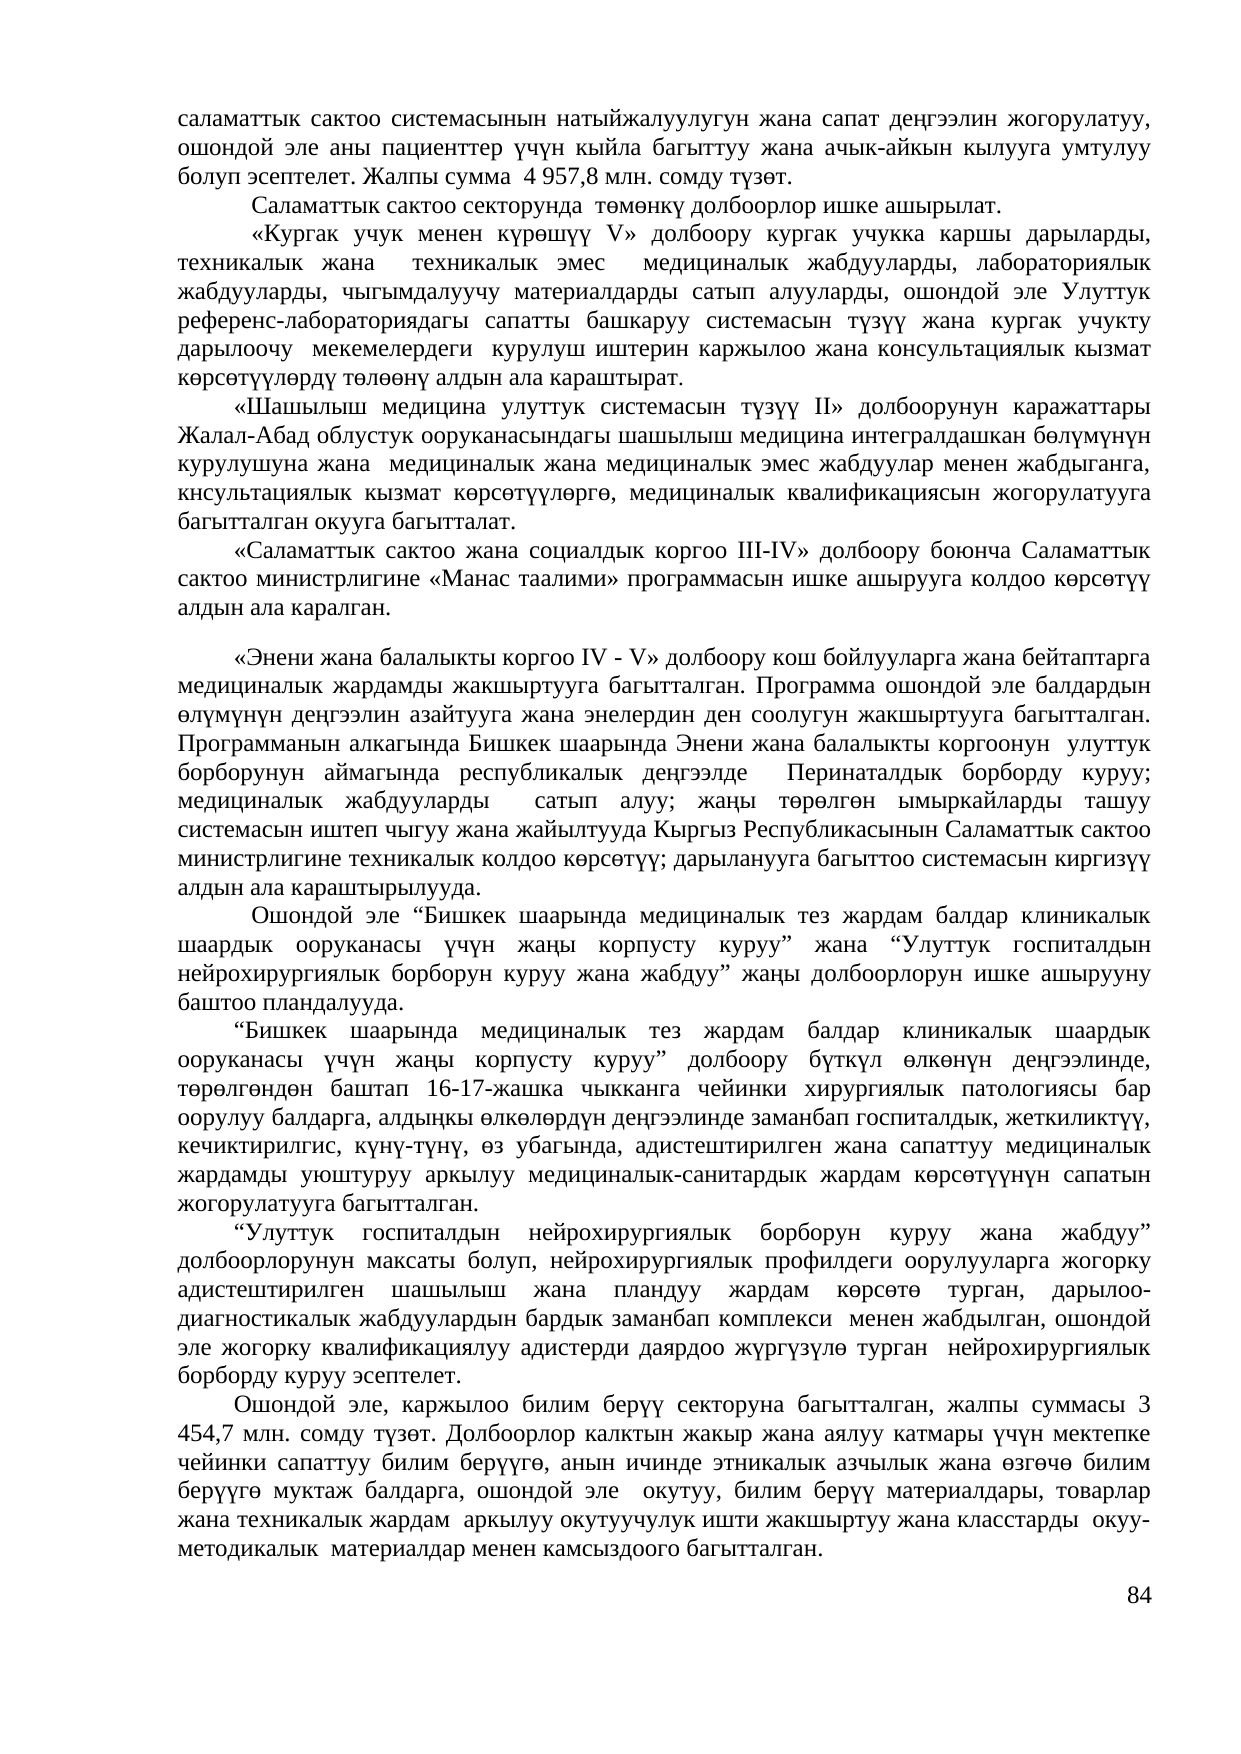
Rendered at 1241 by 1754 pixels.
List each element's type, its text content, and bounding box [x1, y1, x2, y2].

text «Кургак учук менен күрөшүү V» долбоору кургак учукка каршы дарыларды, техникалык жана техникалык эмес медициналык жабдууларды, лабораториялык жабдууларды, чыгымдалуучу материалдарды сатып алууларды, ошондой эле Улуттук референс-лабораториядагы сапатты башкаруу системасын түзүү жана кургак учукту дарылоочу мекемелердеги курулуш иштерин каржылоо жана консультациялык кызмат көрсөтүүлөрдү төлөөнү алдын ала караштырат. [177, 218, 1152, 391]
text Ошондой эле “Бишкек шаарында медициналык тез жардам балдар клиникалык шаардык ооруканасы үчүн жаңы корпусту куруу” жана “Улуттук госпиталдын нейрохирургиялык борборун куруу жана жабдуу” жаңы долбоорлорун ишке ашырууну баштоо пландалууда. [177, 901, 1152, 1016]
text “Улуттук госпиталдын нейрохирургиялык борборун куруу жана жабдуу” долбоорлорунун максаты болуп, нейрохирургиялык профилдеги оорулууларга жогорку адистештирилген шашылыш жана пландуу жардам көрсөтө турган, дарылоо-диагностикалык жабдуулардын бардык заманбап комплекси менен жабдылган, ошондой эле жогорку квалификациялуу адистерди даярдоо жүргүзүлө турган нейрохирургиялык борборду куруу эсептелет. [177, 1217, 1152, 1389]
text Ошондой эле, каржылоо билим берүү секторуна багытталган, жалпы суммасы 3 454,7 млн. сомду түзөт. Долбоорлор калктын жакыр жана аялуу катмары үчүн мектепке чейинки сапаттуу билим берүүгө, анын ичинде этникалык азчылык жана өзгөчө билим берүүгө муктаж балдарга, ошондой эле окутуу, билим берүү материалдары, товарлар жана техникалык жардам аркылуу окутуучулук ишти жакшыртуу жана класстарды окуу-методикалык материалдар менен камсыздоого багытталган. [177, 1389, 1152, 1562]
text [177, 103, 1152, 190]
text “Бишкек шаарында медициналык тез жардам балдар клиникалык шаардык ооруканасы үчүн жаңы корпусту куруу” долбоору бүткүл өлкөнүн деңгээлинде, төрөлгөндөн баштап 16-17-жашка чыкканга чейинки хирургиялык патологиясы бар оорулуу балдарга, алдыңкы өлкөлөрдүн деңгээлинде заманбап госпиталдык, жеткиликтүү, кечиктирилгис, күнү-түнү, өз убагында, адистештирилген жана сапаттуу медициналык жардамды уюштуруу аркылуу медициналык-санитардык жардам көрсөтүүнүн сапатын жогорулатууга багытталган. [177, 1016, 1152, 1217]
text Саламаттык сактоо секторунда төмөнкү долбоорлор ишке ашырылат. [177, 190, 1152, 218]
text «Энени жана балалыкты коргоо IV - V» долбоору кош бойлууларга жана бейтаптарга медициналык жардамды жакшыртууга багытталган. Программа ошондой эле балдардын өлүмүнүн деңгээлин азайтууга жана энелердин ден соолугун жакшыртууга багытталган. Программанын алкагында Бишкек шаарында Энени жана балалыкты коргоонун улуттук борборунун аймагында республикалык деңгээлде Перинаталдык борборду куруу; медициналык жабдууларды сатып алуу; жаңы төрөлгөн ымыркайларды ташуу системасын иштеп чыгуу жана жайылтууда Кыргыз Республикасынын Саламаттык сактоо министрлигине техникалык колдоо көрсөтүү; дарыланууга багыттоо системасын киргизүү алдын ала караштырылууда. [177, 642, 1152, 901]
text «Шашылыш медицина улуттук системасын түзүү II» долбоорунун каражаттары Жалал-Абад облустук ооруканасындагы шашылыш медицина интегралдашкан бөлүмүнүн курулушуна жана медициналык жана медициналык эмес жабдуулар менен жабдыганга, кнсультациялык кызмат көрсөтүүлөргө, медициналык квалификациясын жогорулатууга багытталган окууга багытталат. [177, 391, 1152, 535]
text «Саламаттык сактоо жана социалдык коргоо III-IV» долбоору боюнча Саламаттык сактоо министрлигине «Манас таалими» программасын ишке ашырууга колдоо көрсөтүү алдын ала каралган. [177, 535, 1152, 621]
